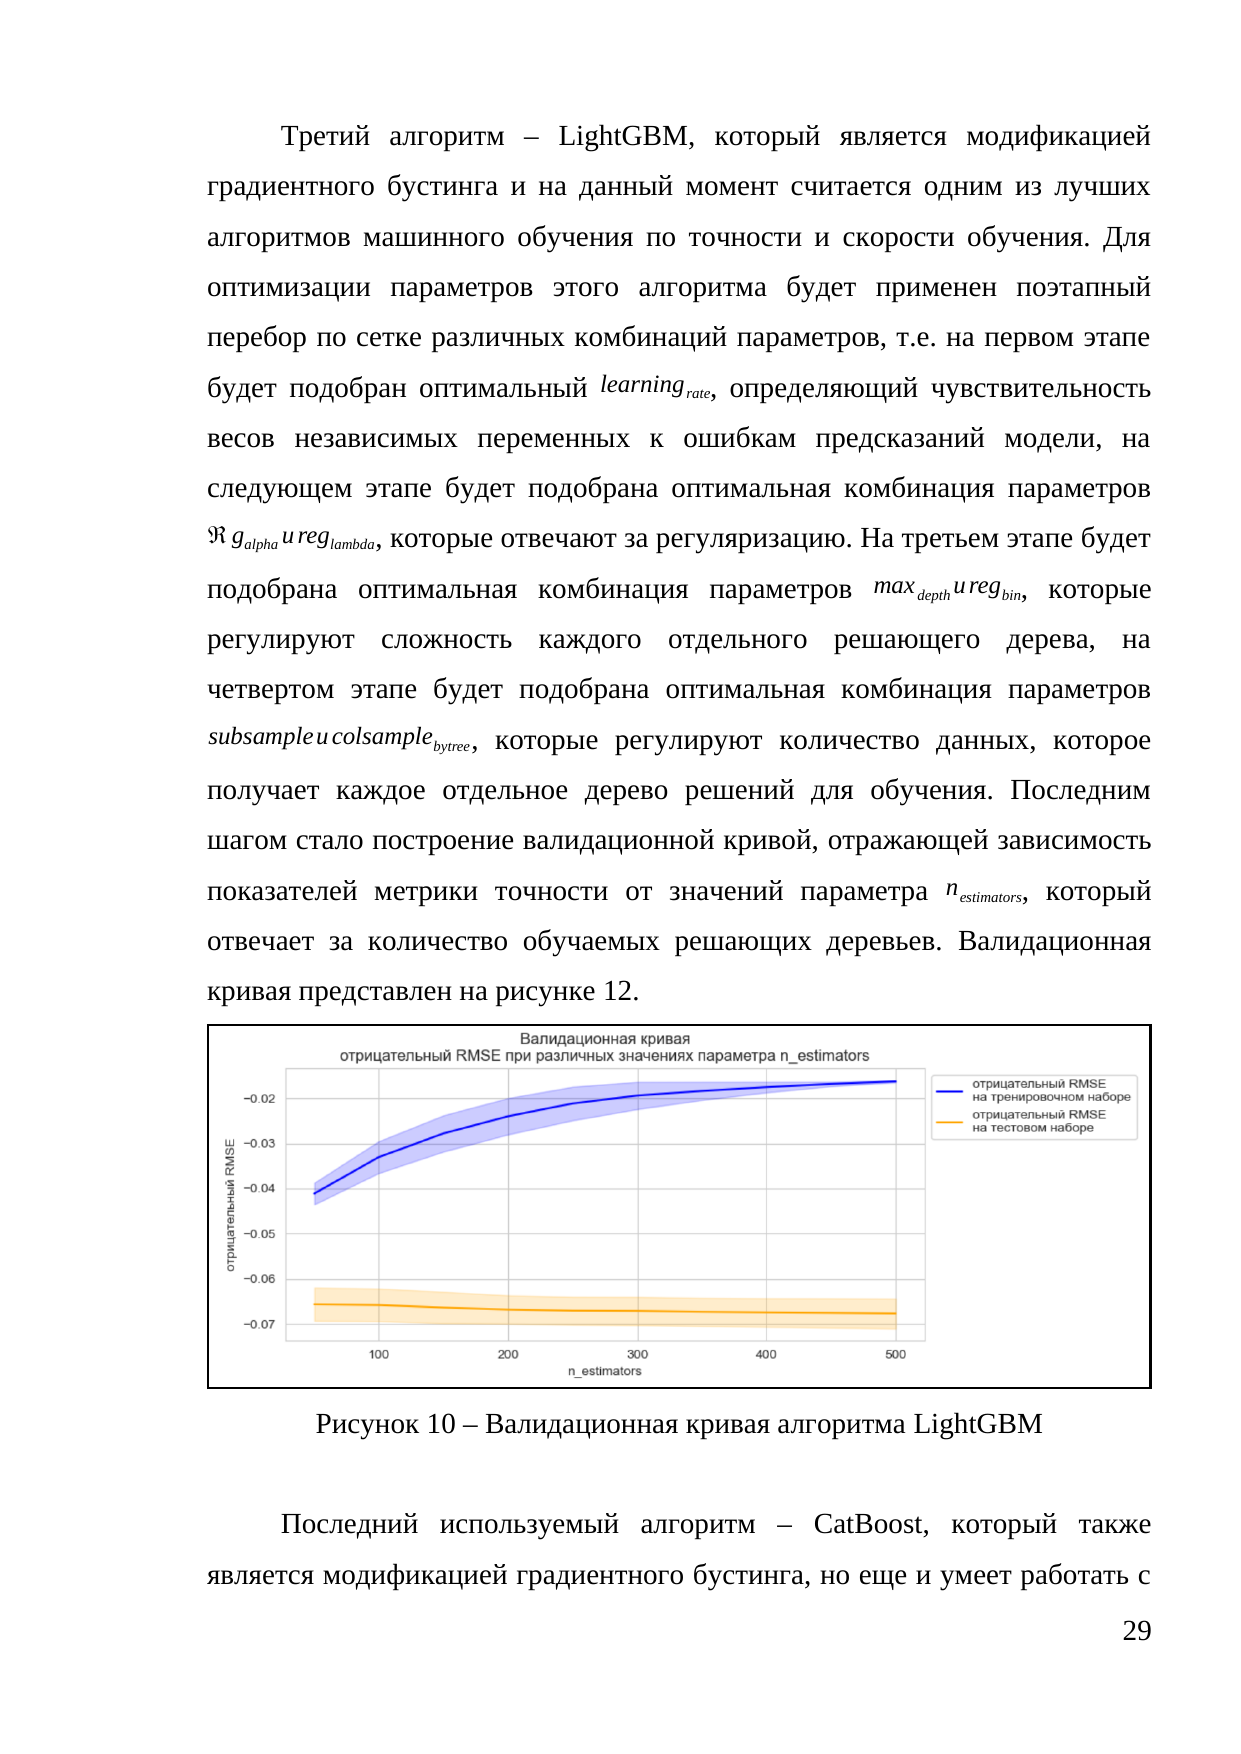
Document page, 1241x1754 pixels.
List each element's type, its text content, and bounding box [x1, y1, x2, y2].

text Третий алгоритм – LightGBM, который является модификацией градиентного бустинга и на данный момент считается одним из лучших алгоритмов машинного обучения по точности и скорости обучения. Для оптимизации параметров этого алгоритма будет применен поэтапный перебор по сетке различных комбинаций параметров, т.е. на первом этапе будет подобран оптимальный , определяющий чувствительность весов независимых переменных к ошибкам предсказаний модели, на следующем этапе будет подобрана оптимальная комбинация параметров , которые отвечают за регуляризацию. На третьем этапе будет подобрана оптимальная комбинация параметров , которые регулируют сложность каждого отдельного решающего дерева, на четвертом этапе будет подобрана оптимальная комбинация параметров , которые регулируют количество данных, которое получает каждое отдельное дерево решений для обучения. Последним шагом стало построение валидационной кривой, отражающей зависимость показателей метрики точности от значений параметра , который отвечает за количество обучаемых решающих деревьев. Валидационная кривая представлен на рисунке 12. [207, 118, 1152, 1007]
picture [209, 1026, 1149, 1387]
